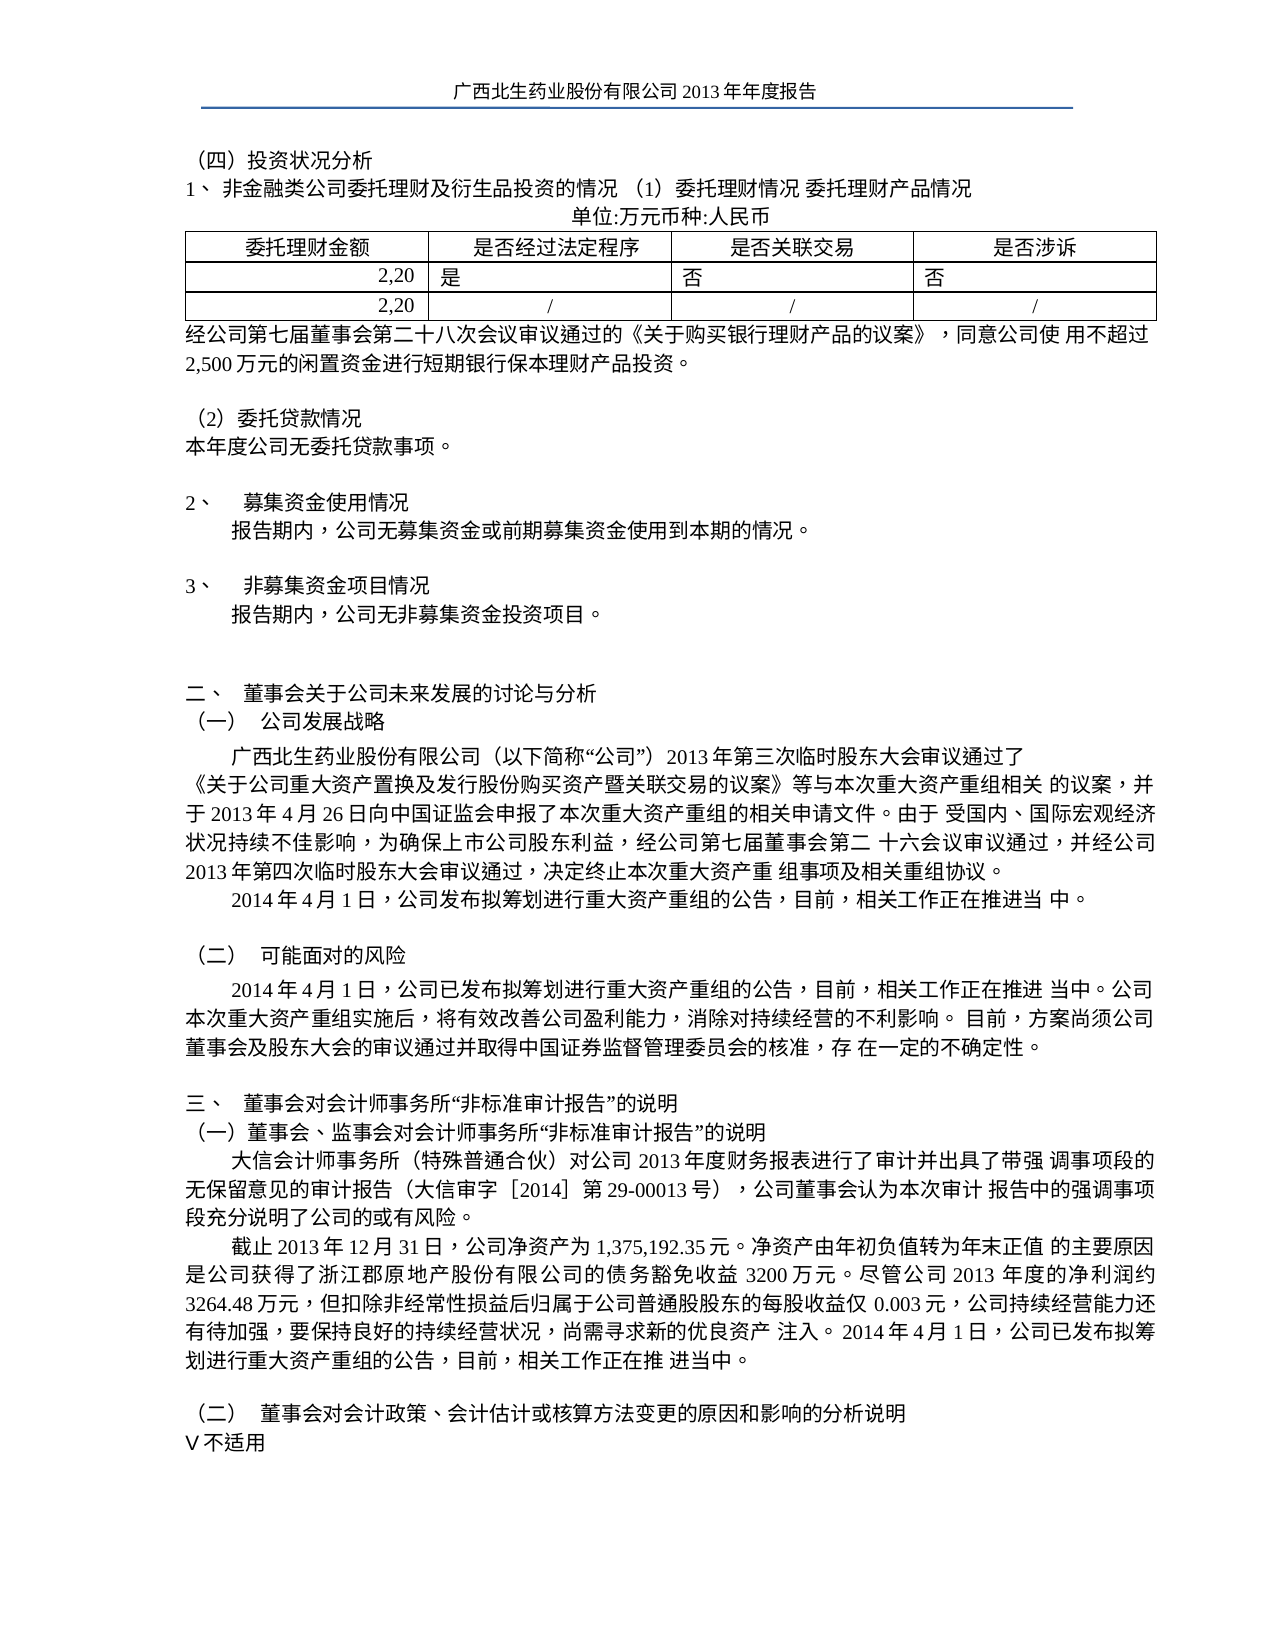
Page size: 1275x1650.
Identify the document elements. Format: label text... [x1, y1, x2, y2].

text 2、 募集资金使用情况 [185, 488, 1157, 516]
table_cell 2,200 [186, 263, 428, 291]
table_cell / [429, 293, 671, 319]
text 1、 非金融类公司委托理财及衍生品投资的情况 （1）委托理财情况 委托理财产品情况 [185, 174, 1157, 202]
text 截止2013年12月31日，公司净资产为1,375,192.35元。净资产由年初负值转为年末正值 的主要原因是公司获得了浙江郡原地产股份有限公司的债务豁免收益3200万元。尽管公司2013 年度的净利润约3264.48万元，但扣除非经常性损益后归属于公司普通股股东的每股收益仅 0.003元，公司持续经营能力还有待加强，要保持良好的持续经营状况，尚需寻求新的优良资产 注入。2014年4月1日，公司已发布拟筹划进行重大资产重组的公告，目前，相关工作正在推 进当中。 [185, 1231, 1157, 1374]
text （一）董事会、监事会对会计师事务所“非标准审计报告”的说明 [185, 1117, 1157, 1146]
text 3、 非募集资金项目情况 [185, 572, 1157, 600]
text 本年度公司无委托贷款事项。 [185, 432, 1157, 461]
text （二） 董事会对会计政策、会计估计或核算方法变更的原因和影响的分析说明 [185, 1399, 1157, 1428]
text 二、 董事会关于公司未来发展的讨论与分析 [185, 678, 1157, 707]
text （2）委托贷款情况 [185, 404, 1157, 432]
text 2014年4月1日，公司已发布拟筹划进行重大资产重组的公告，目前，相关工作正在推进 当中。公司本次重大资产重组实施后，将有效改善公司盈利能力，消除对持续经营的不利影响。 目前，方案尚须公司董事会及股东大会的审议通过并取得中国证券监督管理委员会的核准，存 在一定的不确定性。 [185, 975, 1157, 1061]
text 单位:万元币种:人民币 [185, 202, 1157, 231]
text 广西北生药业股份有限公司（以下简称“公司”）2013年第三次临时股东大会审议通过了 [185, 741, 1157, 770]
table_cell / [914, 293, 1156, 319]
table_header 是否经过法定程序 [429, 232, 671, 261]
text 《关于公司重大资产置换及发行股份购买资产暨关联交易的议案》等与本次重大资产重组相关 的议案，并于2013年4月26日向中国证监会申报了本次重大资产重组的相关申请文件。由于 受国内、国际宏观经济状况持续不佳影响，为确保上市公司股东利益，经公司第七届董事会第二 十六会议审议通过，并经公司2013年第四次临时股东大会审议通过，决定终止本次重大资产重 组事项及相关重组协议。 [185, 770, 1157, 885]
table_cell / [672, 293, 913, 319]
table_header 是否关联交易 [672, 232, 913, 261]
table_cell 是 [429, 263, 671, 291]
text 三、 董事会对会计师事务所“非标准审计报告”的说明 [185, 1088, 1157, 1117]
text 经公司第七届董事会第二十八次会议审议通过的《关于购买银行理财产品的议案》，同意公司使 用不超过2,500万元的闲置资金进行短期银行保本理财产品投资。 [185, 321, 1157, 377]
table_header 是否涉诉 [914, 232, 1156, 261]
table_header 委托理财金额 [186, 232, 428, 261]
text V不适用 [185, 1428, 1157, 1456]
text 报告期内，公司无募集资金或前期募集资金使用到本期的情况。 [185, 516, 1157, 544]
text （一） 公司发展战略 [185, 707, 1157, 736]
text 大信会计师事务所（特殊普通合伙）对公司2013年度财务报表进行了审计并出具了带强 调事项段的无保留意见的审计报告（大信审字［2014］第29-00013号），公司董事会认为本次审计 报告中的强调事项段充分说明了公司的或有风险。 [185, 1146, 1157, 1231]
table_cell 否 [914, 263, 1156, 291]
text （四）投资状况分析 [185, 146, 1157, 174]
text （二） 可能面对的风险 [185, 941, 1157, 969]
table_cell 2,200 [186, 293, 428, 319]
text 报告期内，公司无非募集资金投资项目。 [185, 600, 1157, 628]
table_cell 否 [672, 263, 913, 291]
text 2014年4月1日，公司发布拟筹划进行重大资产重组的公告，目前，相关工作正在推进当 中。 [185, 885, 1157, 914]
